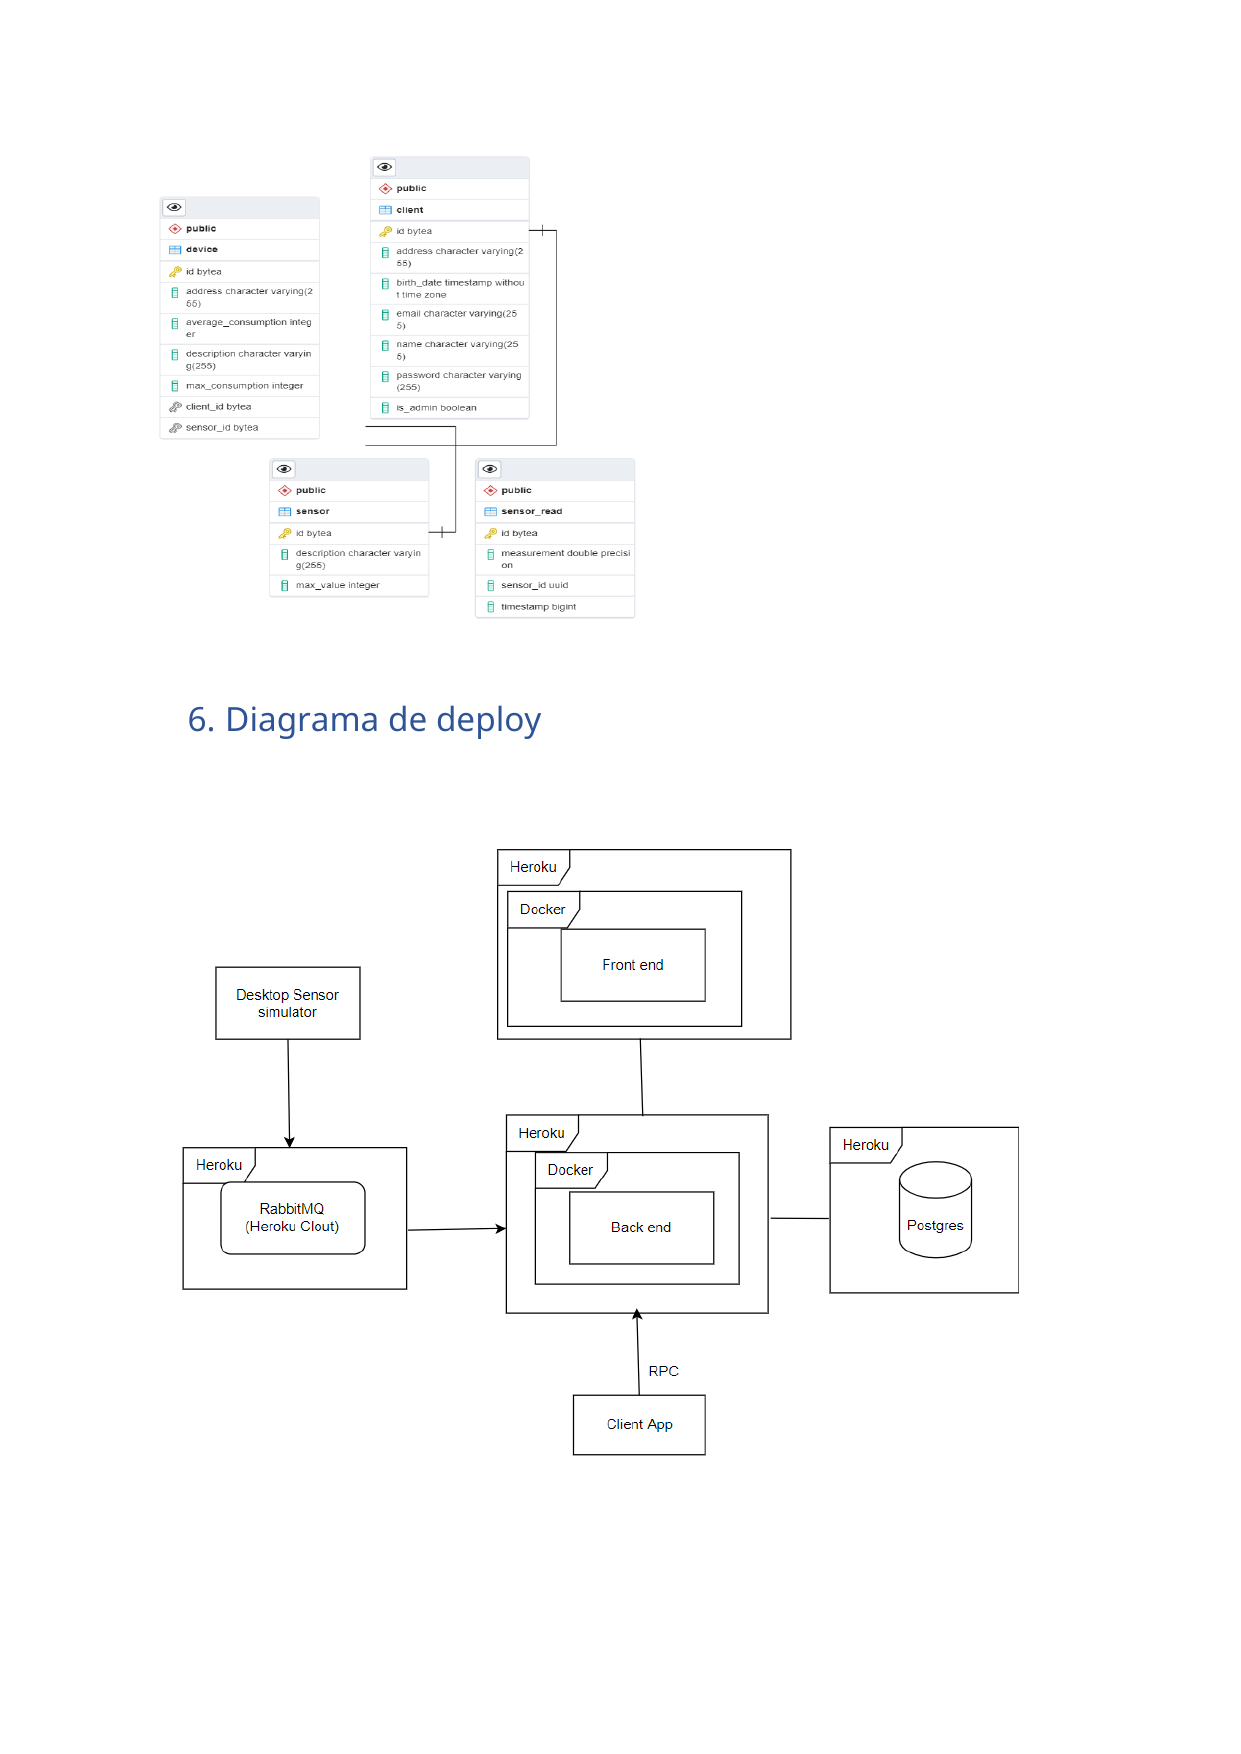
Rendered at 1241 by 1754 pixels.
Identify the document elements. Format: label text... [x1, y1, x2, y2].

picture [150, 836, 1091, 1472]
subtitle Diagrama de deploy [187, 695, 1090, 741]
picture [150, 150, 708, 625]
